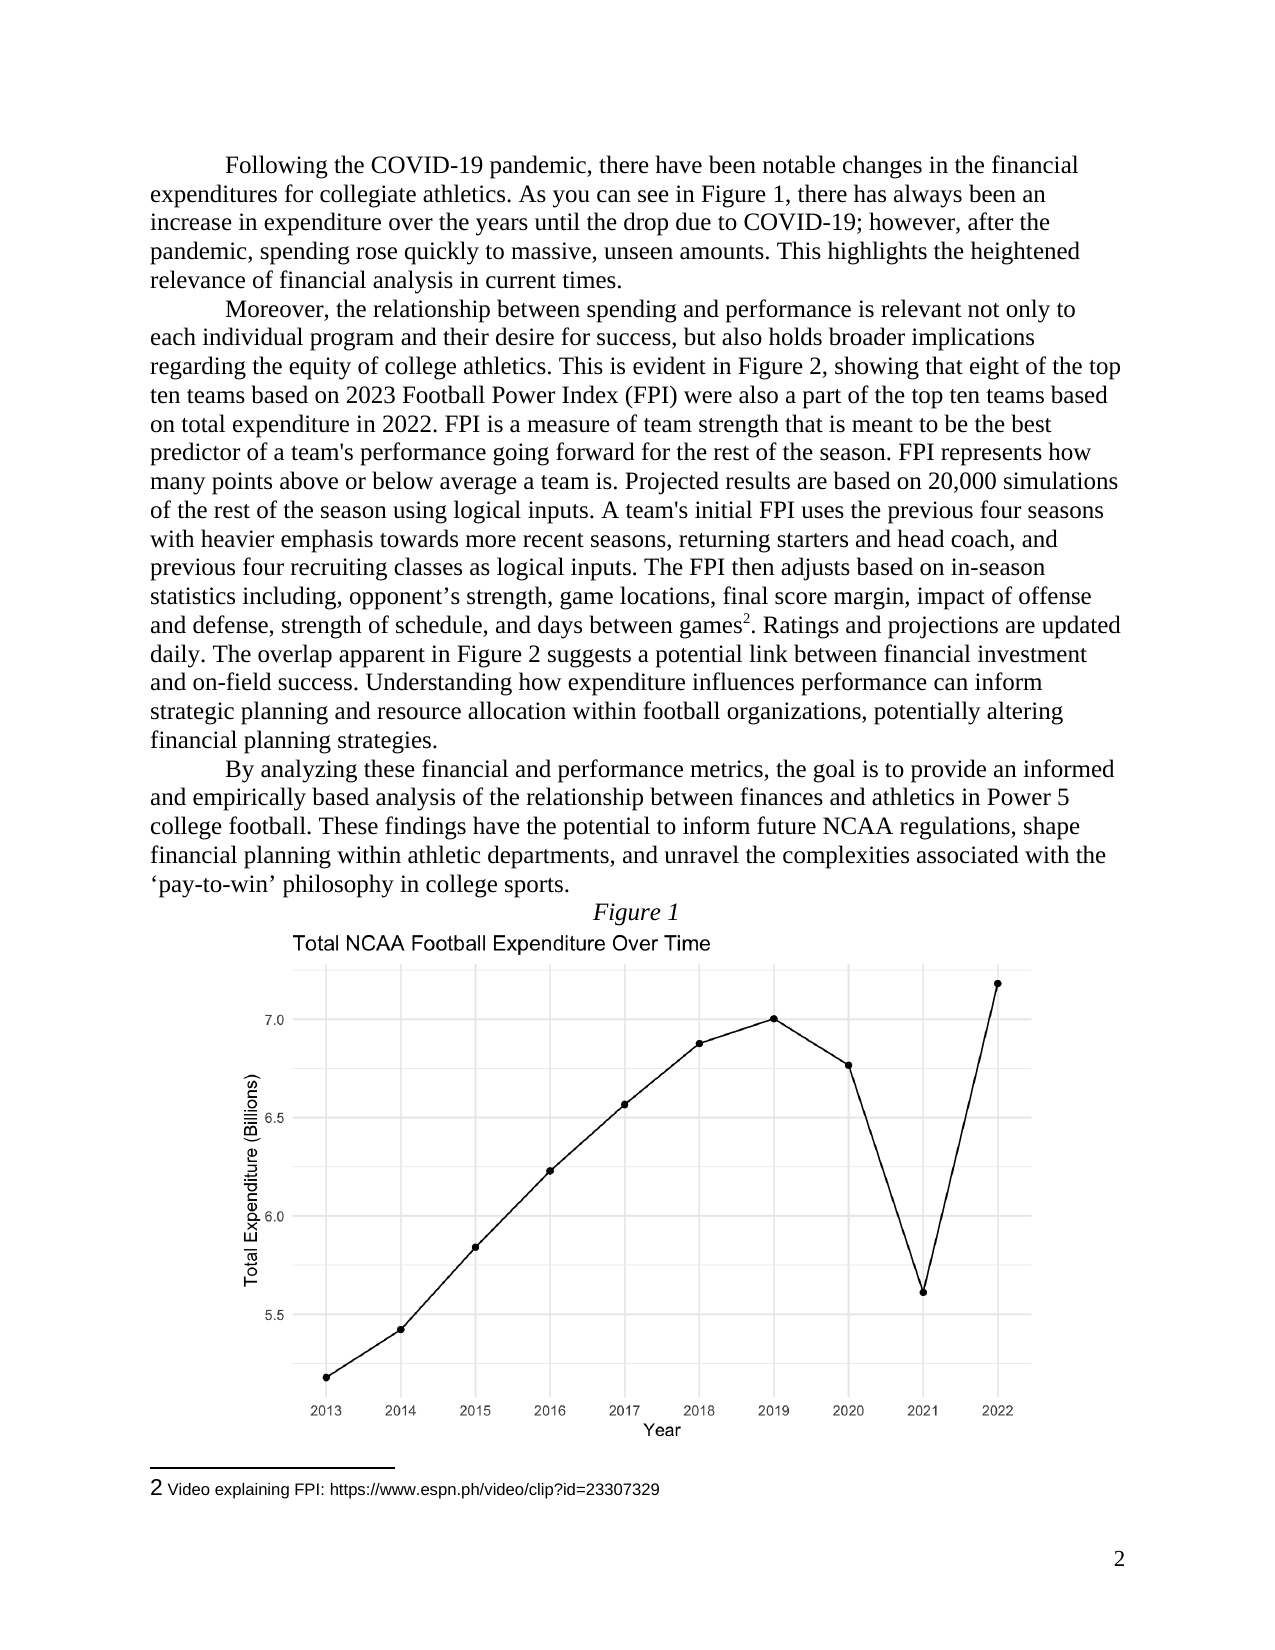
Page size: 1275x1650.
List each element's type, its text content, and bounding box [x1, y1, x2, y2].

text Following the COVID-19 pandemic, there have been notable changes in the financial expenditures for collegiate athletics. As you can see in Figure 1, there has always been an increase in expenditure over the years until the drop due to COVID-19; however, after the pandemic, spending rose quickly to massive, unseen amounts. This highlights the heightened relevance of financial analysis in current times. [150, 150, 1125, 294]
picture [235, 926, 1040, 1448]
text Moreover, the relationship between spending and performance is relevant not only to each individual program and their desire for success, but also holds broader implications regarding the equity of college athletics. This is evident in Figure 2, showing that eight of the top ten teams based on 2023 Football Power Index (FPI) were also a part of the top ten teams based on total expenditure in 2022. FPI is a measure of team strength that is meant to be the best predictor of a team's performance going forward for the rest of the season. FPI represents how many points above or below average a team is. Projected results are based on 20,000 simulations of the rest of the season using logical inputs. A team's initial FPI uses the previous four seasons with heavier emphasis towards more recent seasons, returning starters and head coach, and previous four recruiting classes as logical inputs. The FPI then adjusts based on in-season statistics including, opponent’s strength, game locations, final score margin, impact of offense and defense, strength of schedule, and days between games. Ratings and projections are updated daily. The overlap apparent in Figure 2 suggests a potential link between financial investment and on-field success. Understanding how expenditure influences performance can inform strategic planning and resource allocation within football organizations, potentially altering financial planning strategies. [150, 294, 1125, 754]
text By analyzing these financial and performance metrics, the goal is to provide an informed and empirically based analysis of the relationship between finances and athletics in Power 5 college football. These findings have the potential to inform future NCAA regulations, shape financial planning within athletic departments, and unravel the complexities associated with the ‘pay-to-win’ philosophy in college sports. [150, 754, 1125, 897]
text Figure 1 [150, 897, 1125, 926]
